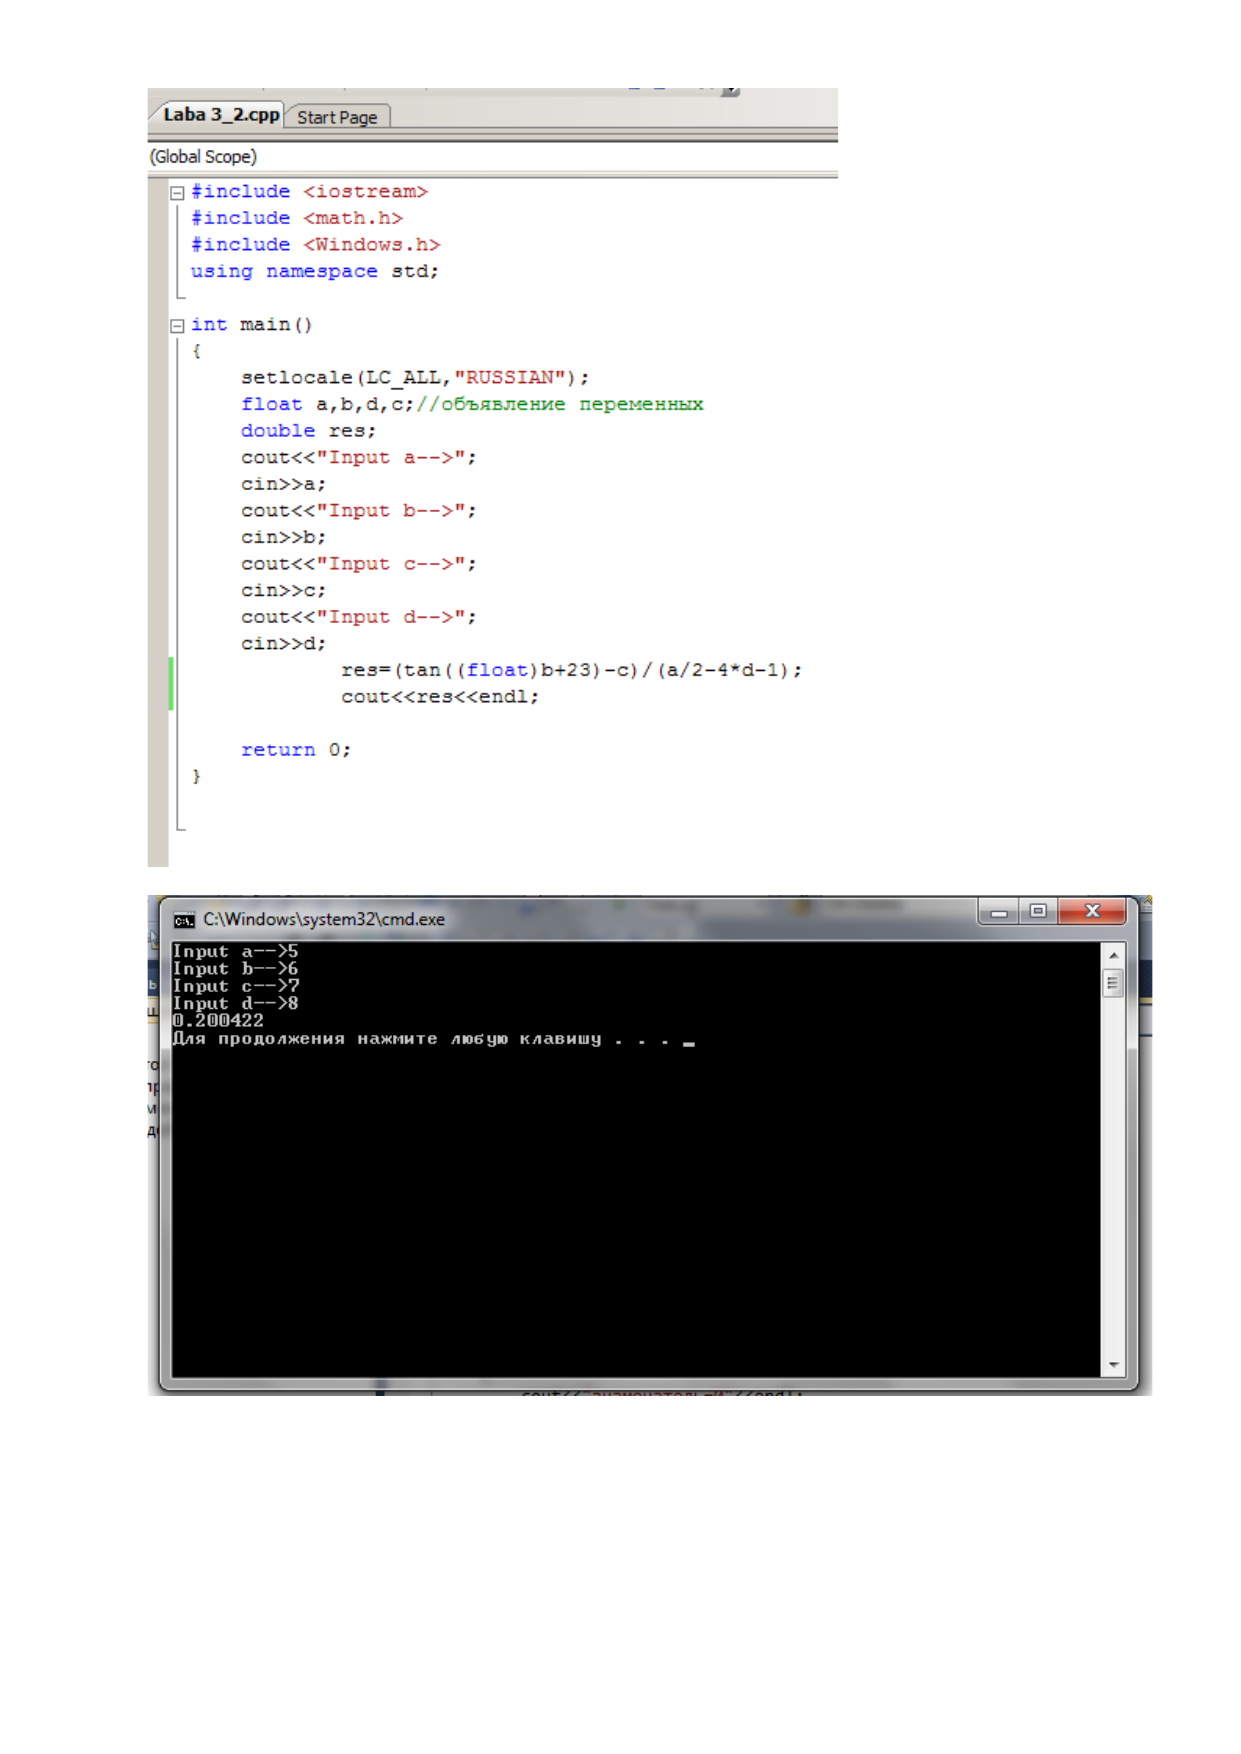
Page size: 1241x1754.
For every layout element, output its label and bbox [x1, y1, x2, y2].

picture [147, 895, 1153, 1396]
picture [147, 88, 839, 867]
